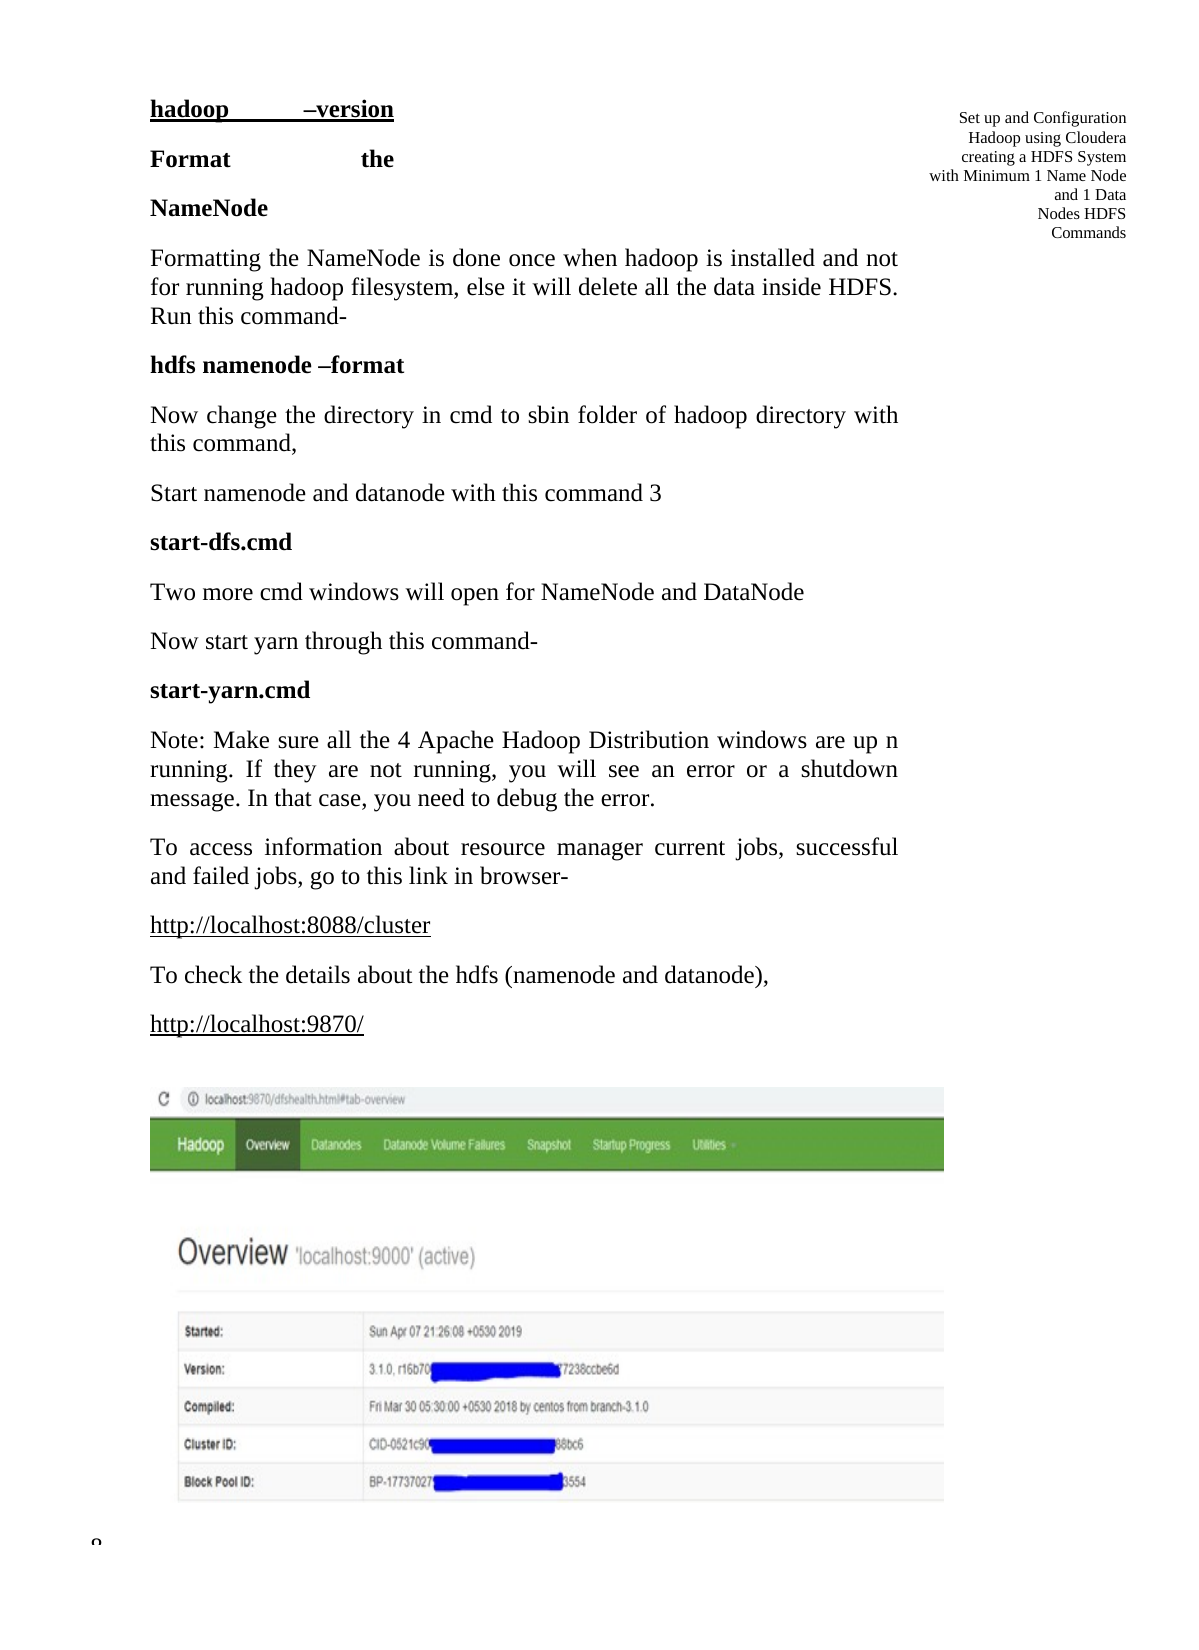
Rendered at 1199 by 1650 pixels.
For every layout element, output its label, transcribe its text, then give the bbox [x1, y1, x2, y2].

text http://localhost:8088/cluster [150, 911, 899, 939]
text Formatting the NameNode is done once when hadoop is installed and not for running hadoop filesystem, else it will delete all the data inside HDFS. Run this command- [150, 243, 899, 329]
text Start namenode and datanode with this command 3 [150, 478, 899, 507]
text Two more cmd windows will open for NameNode and DataNode Now start yarn through this command- [150, 577, 806, 655]
text To access information about resource manager current jobs, successful and failed jobs, go to this link in browser- [150, 832, 899, 890]
picture [150, 1087, 944, 1503]
subtitle hadoop –version Format the NameNode [150, 94, 394, 119]
subtitle start-dfs.cmd [150, 527, 899, 556]
text Now change the directory in cmd to sbin folder of hadoop directory with this command, [150, 400, 899, 457]
text and 1 Data Nodes HDFS Commands [1004, 185, 1126, 242]
text Note: Make sure all the 4 Apache Hadoop Distribution windows are up n running. If they are not running, you will see an error or a shutdown message. In that case, you need to debug the error. [150, 725, 899, 811]
subtitle hdfs namenode –format [150, 350, 899, 379]
text Set up and Configuration Hadoop using Cloudera creating a HDFS System with Minimum 1 Name Node [927, 108, 1126, 185]
subtitle hadoop –version Format the NameNode [150, 122, 394, 222]
text To check the details about the hdfs (namenode and datanode), http://localhost:9870/ [150, 960, 770, 1038]
subtitle start-yarn.cmd [150, 676, 899, 704]
